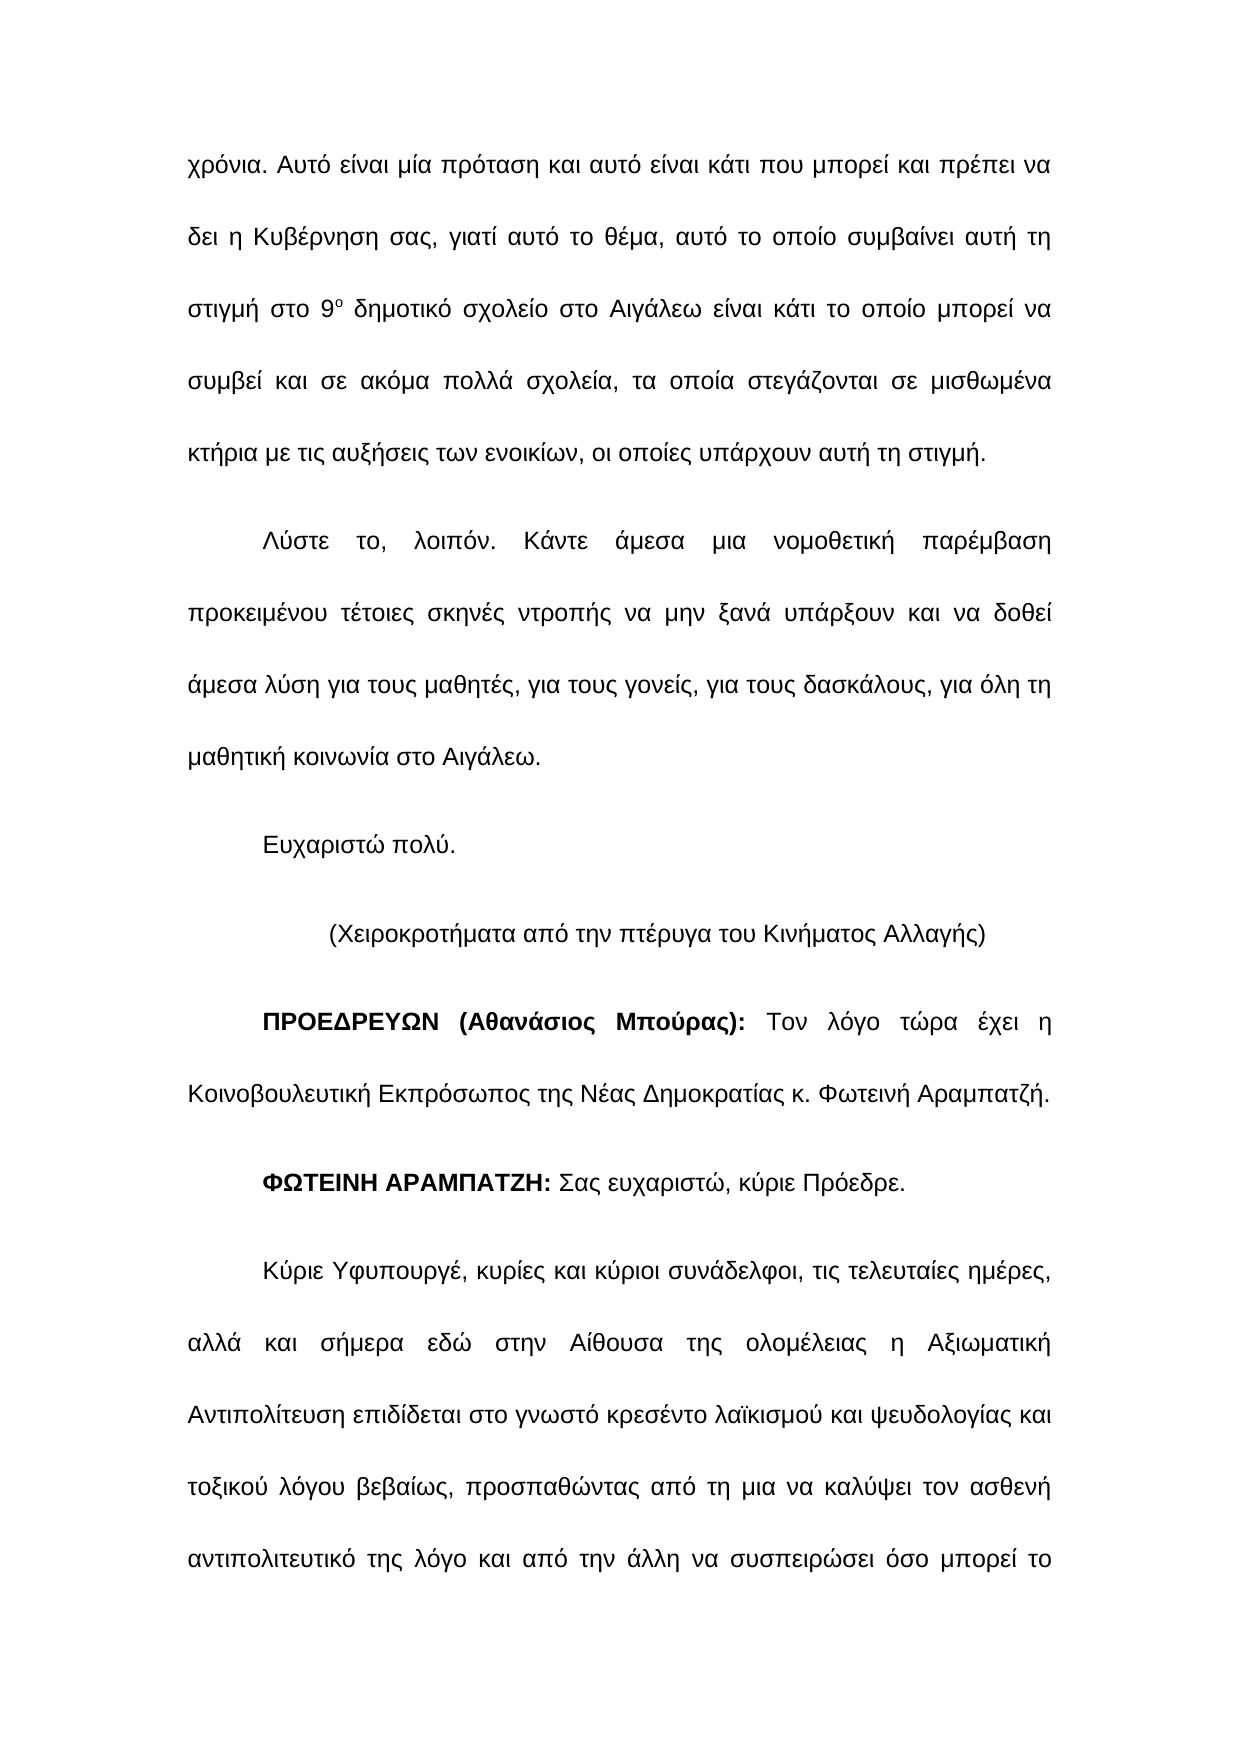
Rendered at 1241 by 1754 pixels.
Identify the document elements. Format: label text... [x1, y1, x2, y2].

text (Χειροκροτήματα από την πτέρυγα του Κινήματος Αλλαγής) [187, 919, 1053, 947]
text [187, 150, 1053, 466]
text ΦΩΤΕΙΝΗ ΑΡΑΜΠΑΤΖΗ: Σας ευχαριστώ, κύριε Πρόεδρε. [187, 1168, 1053, 1196]
text Ευχαριστώ πολύ. [187, 830, 1053, 859]
text ΠΡΟΕΔΡΕΥΩΝ (Αθανάσιος Μπούρας): Τον λόγο τώρα έχει η Κοινοβουλευτική Εκπρόσωπος της Νέας Δημοκρατίας κ. Φωτεινή Αραμπατζή. [187, 1007, 1053, 1108]
text Λύστε το, λοιπόν. Κάντε άμεσα μια νομοθετική παρέμβαση προκειμένου τέτοιες σκηνές ντροπής να μην ξανά υπάρξουν και να δοθεί άμεσα λύση για τους μαθητές, για τους γονείς, για τους δασκάλους, για όλη τη μαθητική κοινωνία στο Αιγάλεω. [187, 526, 1053, 770]
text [187, 1256, 1053, 1572]
